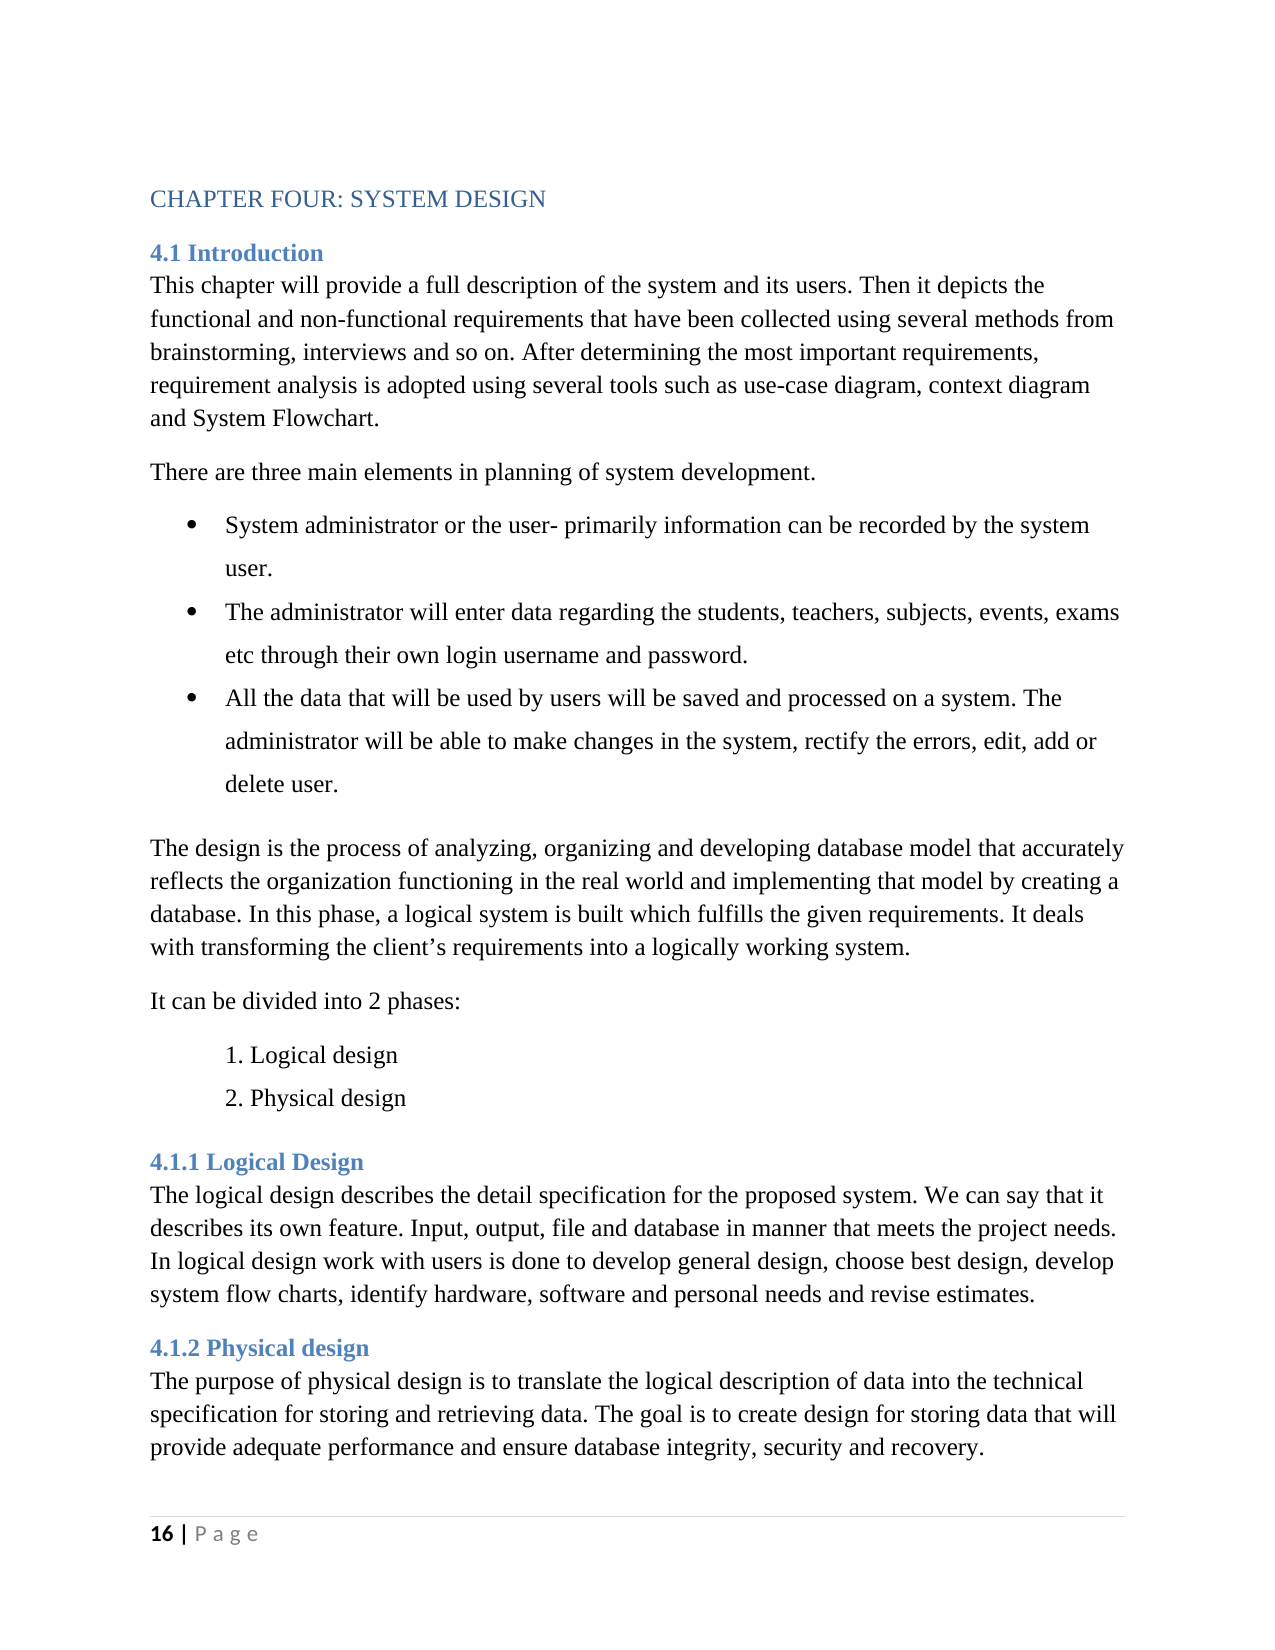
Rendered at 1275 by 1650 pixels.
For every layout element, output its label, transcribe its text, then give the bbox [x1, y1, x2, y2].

subtitle 4.1.2 Physical design [150, 1333, 1125, 1362]
text The logical design describes the detail specification for the proposed system. We can say that it describes its own feature. Input, output, file and database in manner that meets the project needs. In logical design work with users is done to develop general design, choose best design, develop system flow charts, identify hardware, software and personal needs and revise estimates. [150, 1180, 1125, 1308]
list All the data that will be used by users will be saved and processed on a system. The administrator will be able to make changes in the system, rectify the errors, edit, add or delete user. [187, 683, 1125, 798]
subtitle CHAPTER FOUR: SYSTEM DESIGN [150, 184, 1125, 212]
list System administrator or the user- primarily information can be recorded by the system user. [187, 510, 1125, 582]
text The design is the process of analyzing, organizing and developing database model that accurately reflects the organization functioning in the real world and implementing that model by creating a database. In this phase, a logical system is built which fulfills the given requirements. It deals with transforming the client’s requirements into a logically working system. [150, 833, 1125, 961]
list 1. Logical design [225, 1040, 1125, 1069]
text There are three main elements in planning of system development. [150, 457, 1125, 485]
list 2. Physical design [225, 1083, 1125, 1112]
subtitle 4.1.1 Logical Design [150, 1147, 1125, 1176]
subtitle 4.1 Introduction [150, 238, 1125, 266]
text The purpose of physical design is to translate the logical description of data into the technical specification for storing and retrieving data. The goal is to create design for storing data that will provide adequate performance and ensure database integrity, security and recovery. [150, 1366, 1125, 1461]
text It can be divided into 2 phases: [150, 986, 1125, 1015]
text This chapter will provide a full description of the system and its users. Then it depicts the functional and non-functional requirements that have been collected using several methods from brainstorming, interviews and so on. After determining the most important requirements, requirement analysis is adopted using several tools such as use-case diagram, context diagram and System Flowchart. [150, 271, 1125, 431]
list The administrator will enter data regarding the students, teachers, subjects, events, exams etc through their own login username and password. [187, 597, 1125, 668]
